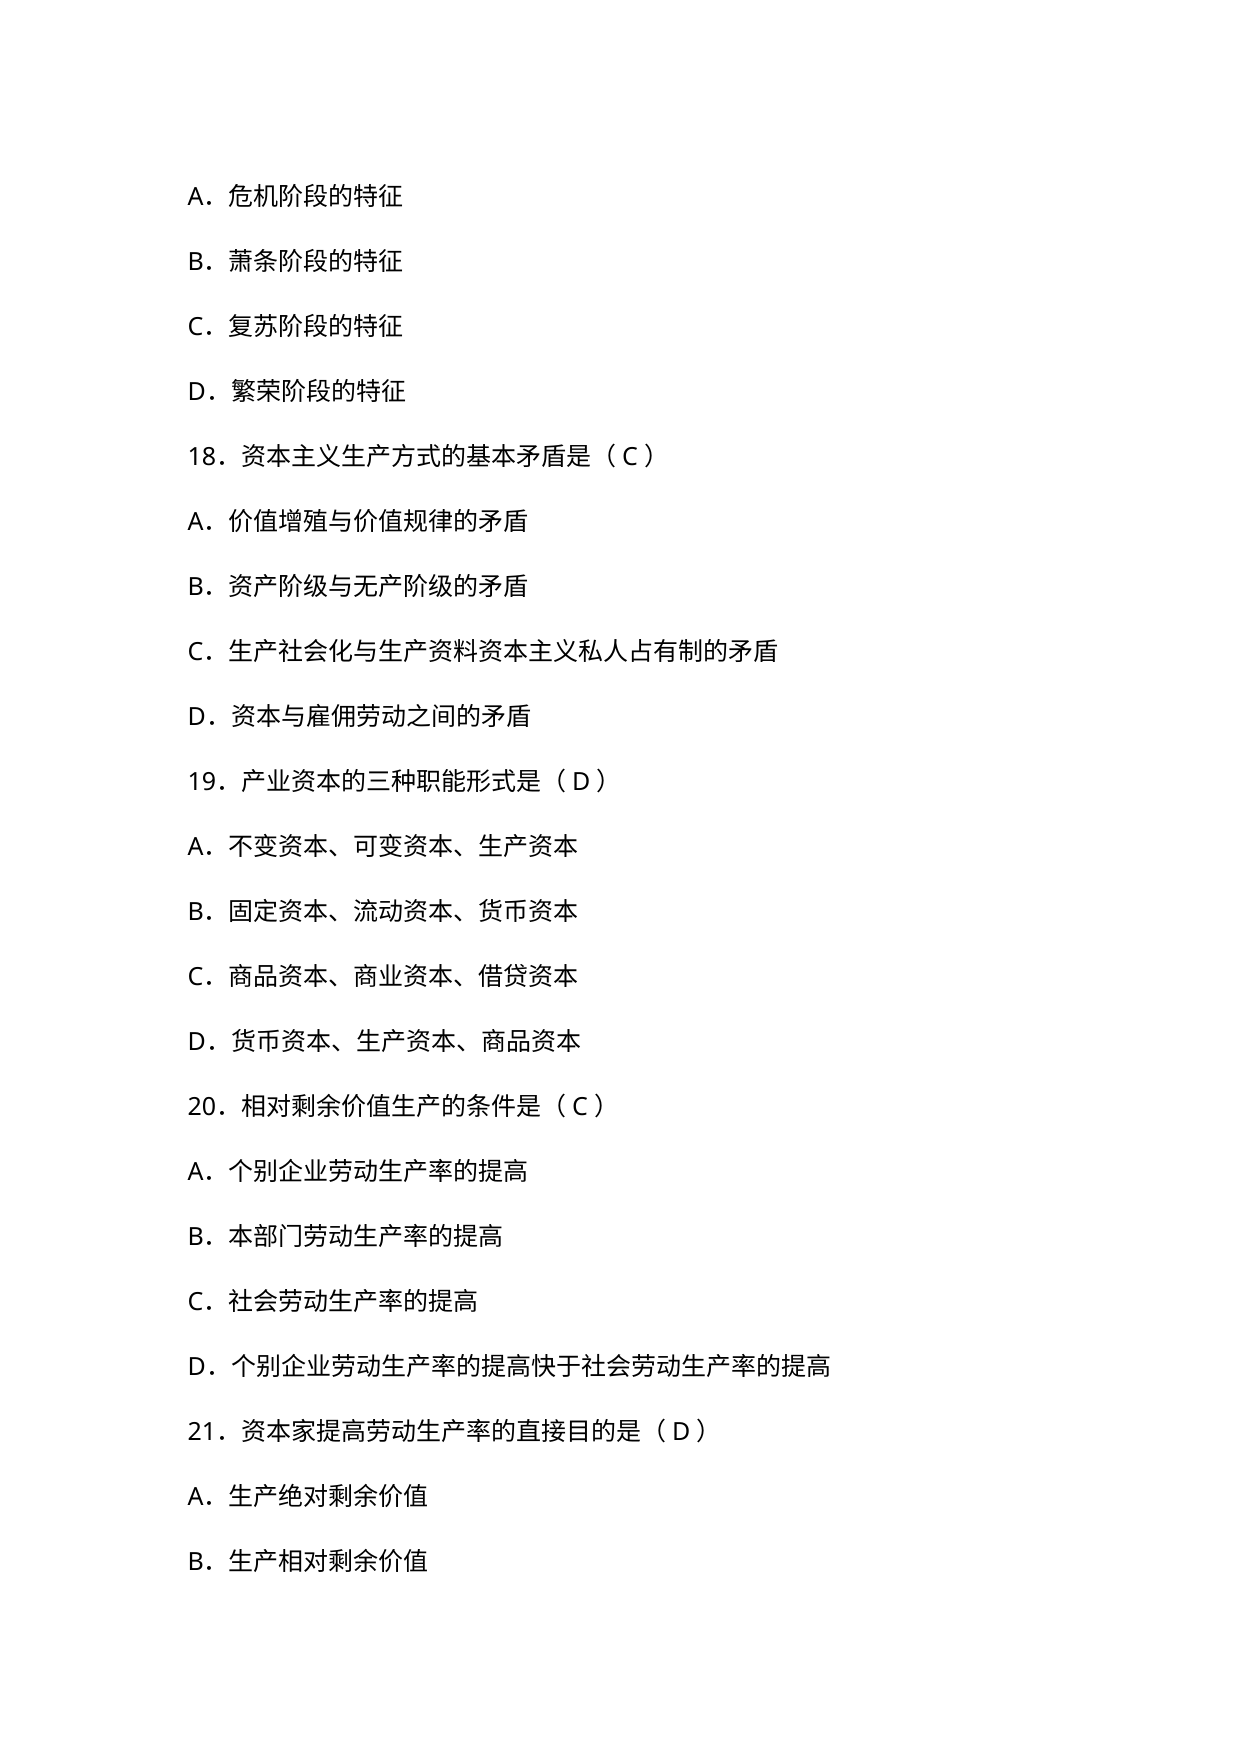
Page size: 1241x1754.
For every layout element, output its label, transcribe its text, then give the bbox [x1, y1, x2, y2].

text 19．产业资本的三种职能形式是（ D ） [187, 747, 1053, 812]
text A．危机阶段的特征 [187, 162, 1053, 227]
text A．生产绝对剩余价值 [187, 1462, 1053, 1527]
text A．价值增殖与价值规律的矛盾 [187, 487, 1053, 552]
text D．货币资本、生产资本、商品资本 [187, 1007, 1053, 1072]
text C．社会劳动生产率的提高 [187, 1267, 1053, 1332]
text A．个别企业劳动生产率的提高 [187, 1137, 1053, 1202]
text B．本部门劳动生产率的提高 [187, 1202, 1053, 1267]
text B．资产阶级与无产阶级的矛盾 [187, 552, 1053, 617]
text 21．资本家提高劳动生产率的直接目的是（ D ） [187, 1397, 1053, 1462]
text B．生产相对剩余价值 [187, 1527, 1053, 1592]
text 18．资本主义生产方式的基本矛盾是（ C ） [187, 422, 1053, 487]
text 20．相对剩余价值生产的条件是（ C ） [187, 1072, 1053, 1137]
text D．个别企业劳动生产率的提高快于社会劳动生产率的提高 [187, 1332, 1053, 1397]
text C．商品资本、商业资本、借贷资本 [187, 942, 1053, 1007]
text A．不变资本、可变资本、生产资本 [187, 812, 1053, 877]
text C．复苏阶段的特征 [187, 292, 1053, 357]
text D．繁荣阶段的特征 [187, 357, 1053, 422]
text B．萧条阶段的特征 [187, 227, 1053, 292]
text C．生产社会化与生产资料资本主义私人占有制的矛盾 [187, 617, 1053, 682]
text B．固定资本、流动资本、货币资本 [187, 877, 1053, 942]
text D．资本与雇佣劳动之间的矛盾 [187, 682, 1053, 747]
